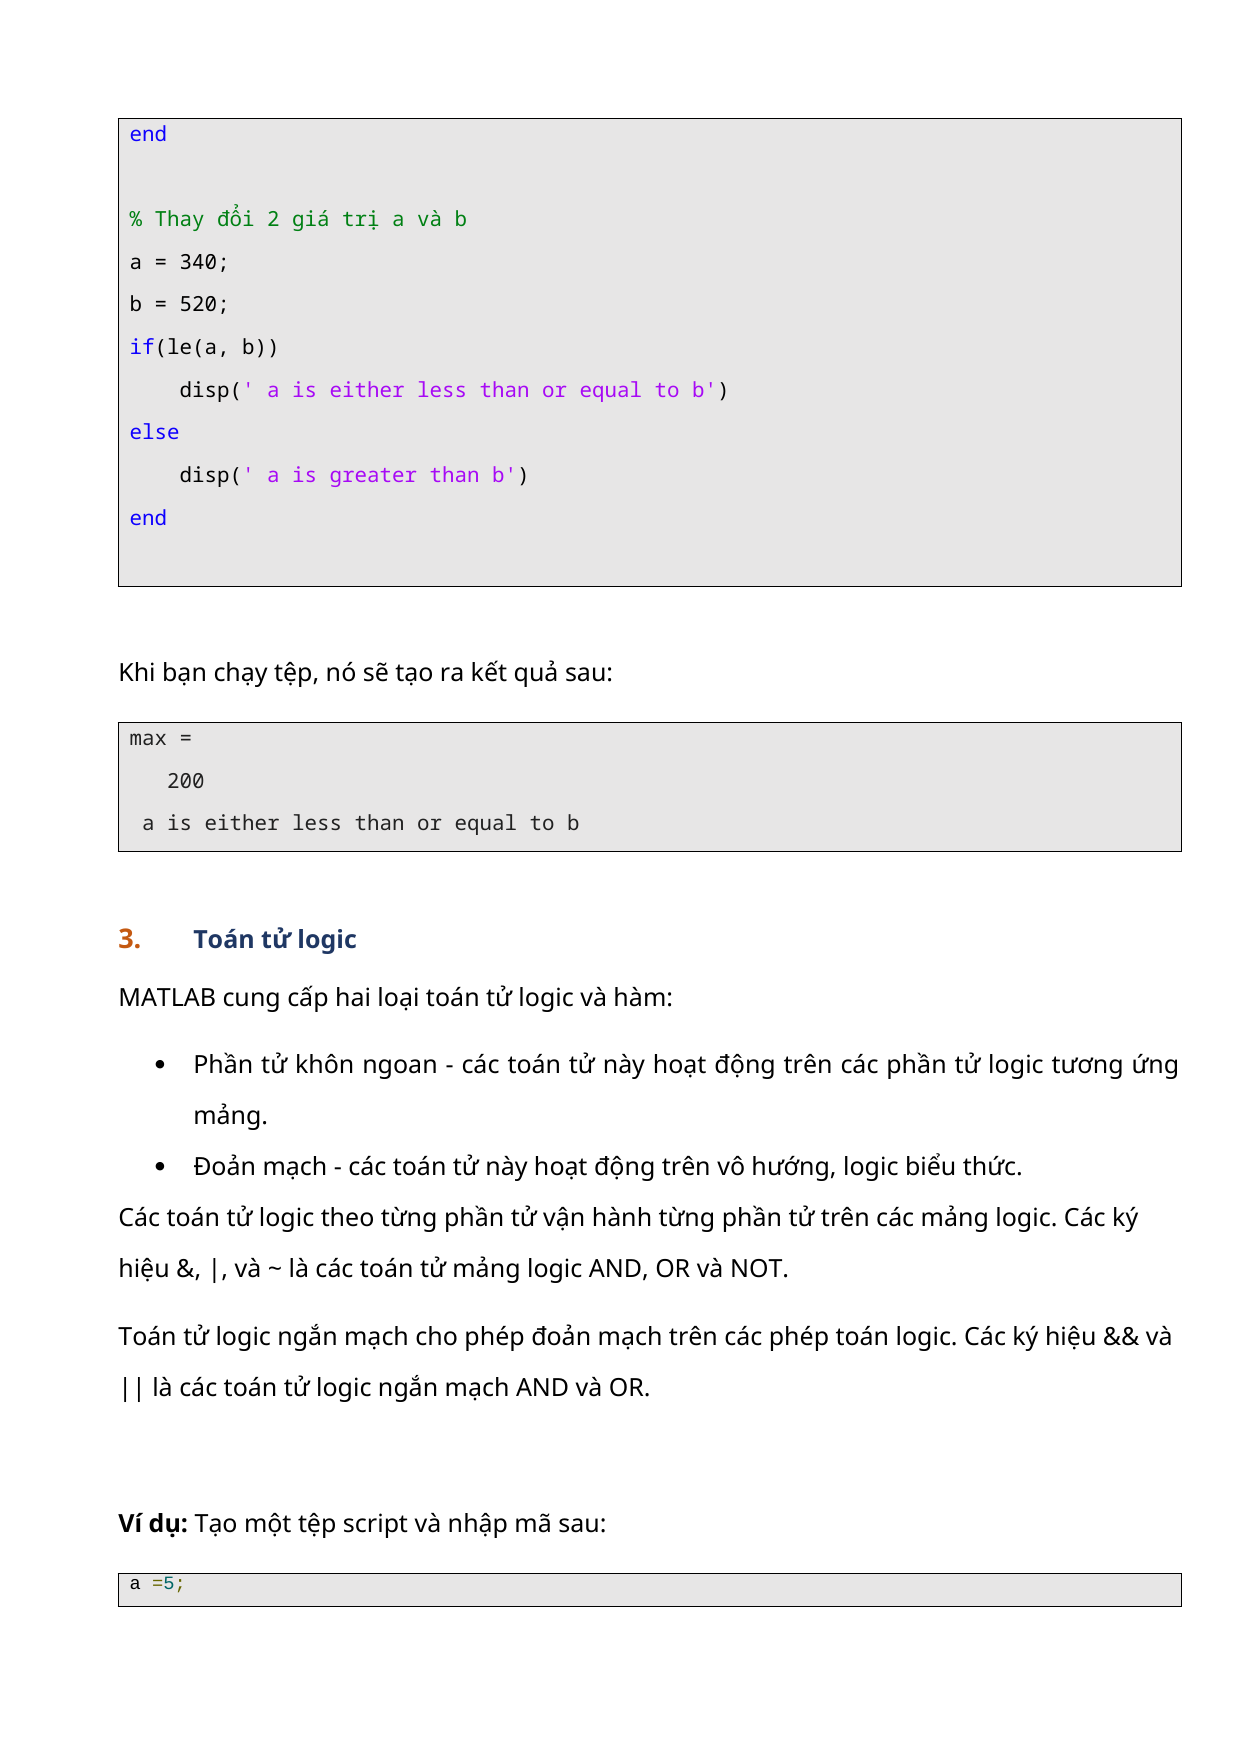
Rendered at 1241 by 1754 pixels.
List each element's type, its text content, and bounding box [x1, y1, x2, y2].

list Đoản mạch - các toán tử này hoạt động trên vô hướng, logic biểu thức. [156, 1149, 1181, 1183]
table_header max = 200 a is either less than or equal to b [119, 723, 1181, 851]
list Phần tử khôn ngoan - các toán tử này hoạt động trên các phần tử logic tương ứng mảng. [156, 1047, 1181, 1132]
text Các toán tử logic theo từng phần tử vận hành từng phần tử trên các mảng logic. Các ký hiệu &, |, và ~ là các toán tử mảng logic AND, OR và NOT. [118, 1200, 1181, 1285]
text Ví dụ: Tạo một tệp script và nhập mã sau: [118, 1505, 1181, 1539]
text MATLAB cung cấp hai loại toán tử logic và hàm: [118, 979, 1181, 1013]
subtitle Toán tử logic [118, 920, 1181, 957]
text Toán tử logic ngắn mạch cho phép đoản mạch trên các phép toán logic. Các ký hiệu && và || là các toán tử logic ngắn mạch AND và OR. [118, 1319, 1181, 1404]
text Khi bạn chạy tệp, nó sẽ tạo ra kết quả sau: [118, 654, 1181, 688]
